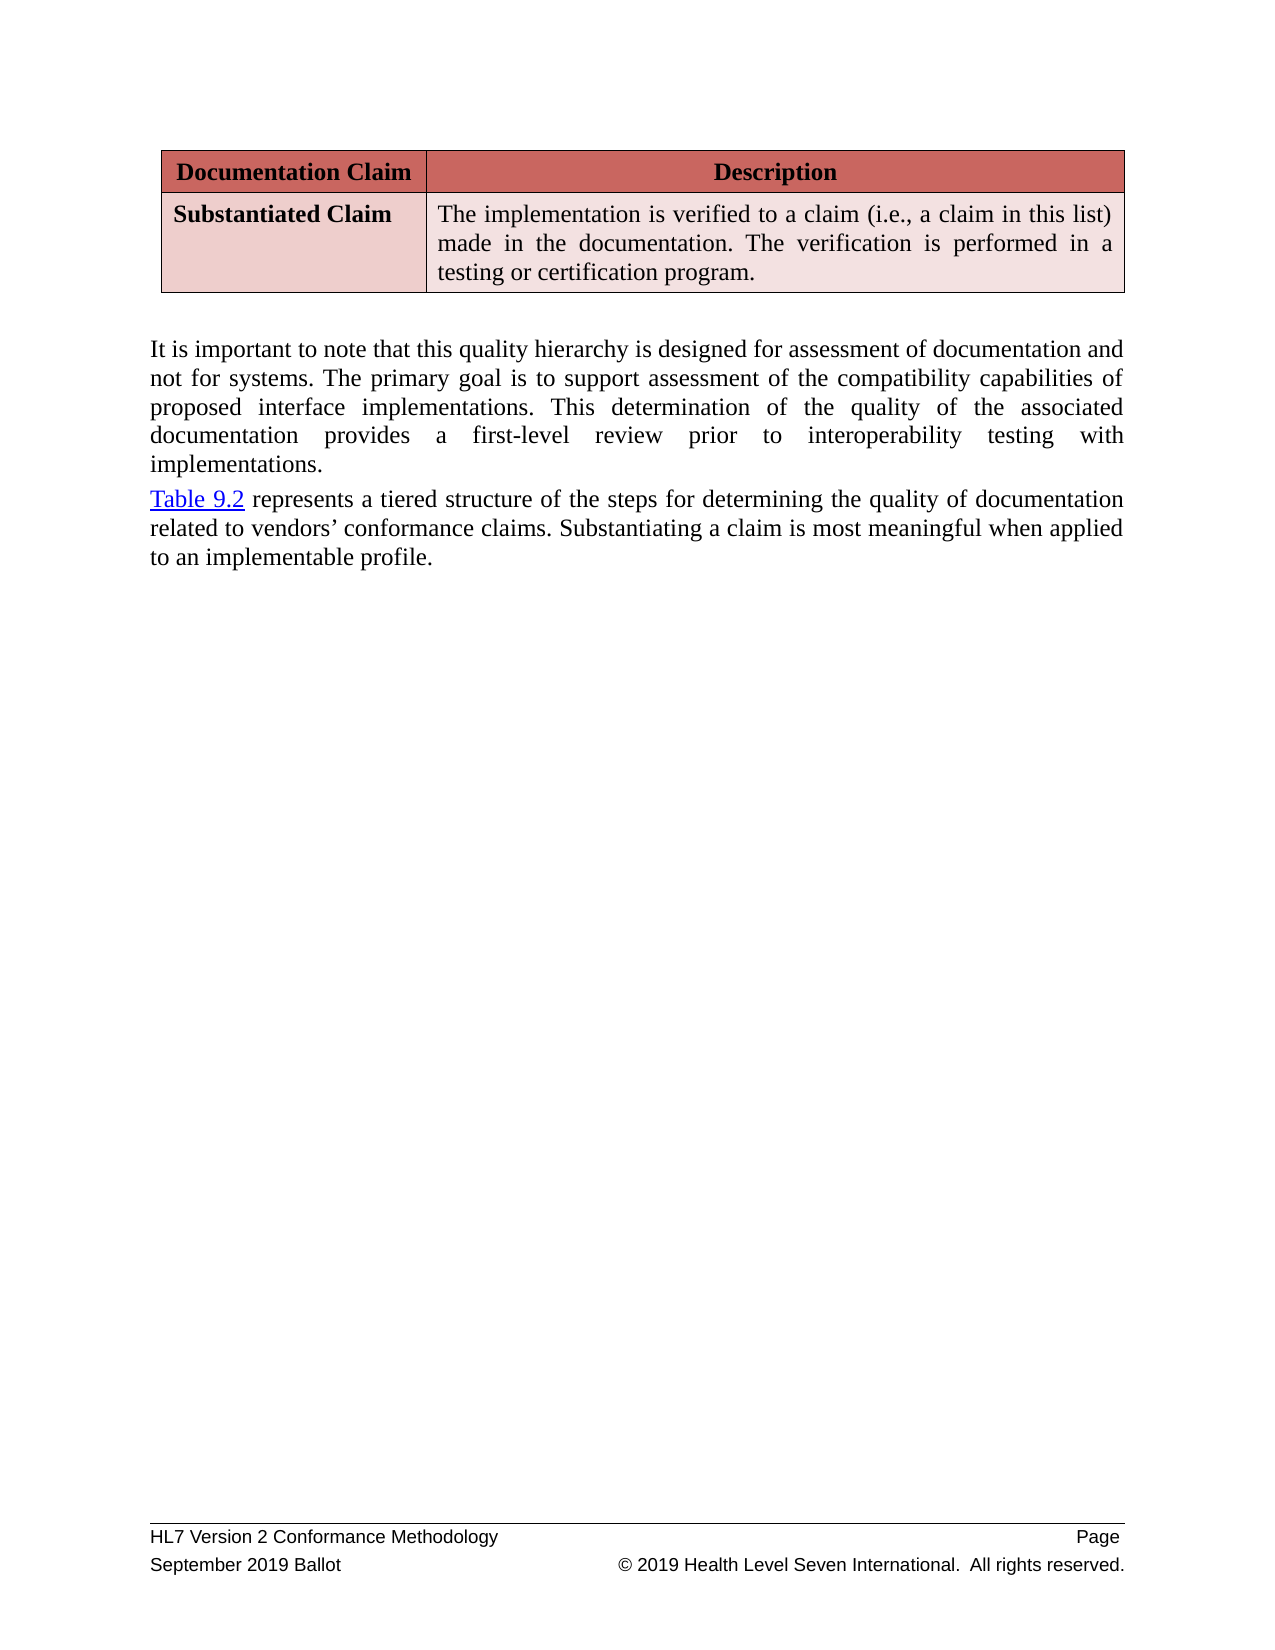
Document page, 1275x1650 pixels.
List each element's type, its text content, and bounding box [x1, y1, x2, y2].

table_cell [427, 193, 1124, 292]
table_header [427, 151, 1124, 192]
text It is important to note that this quality hierarchy is designed for assessment of documentation and not for systems. The primary goal is to support assessment of the compatibility capabilities of proposed interface implementations. This determination of the quality of the associated documentation provides a first-level review prior to interoperability testing with implementations. [150, 334, 1125, 478]
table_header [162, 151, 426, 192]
text Table 9.2 represents a tiered structure of the steps for determining the quality of documentation related to vendors’ conformance claims. Substantiating a claim is most meaningful when applied to an implementable profile. [150, 484, 1125, 571]
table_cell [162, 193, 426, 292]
